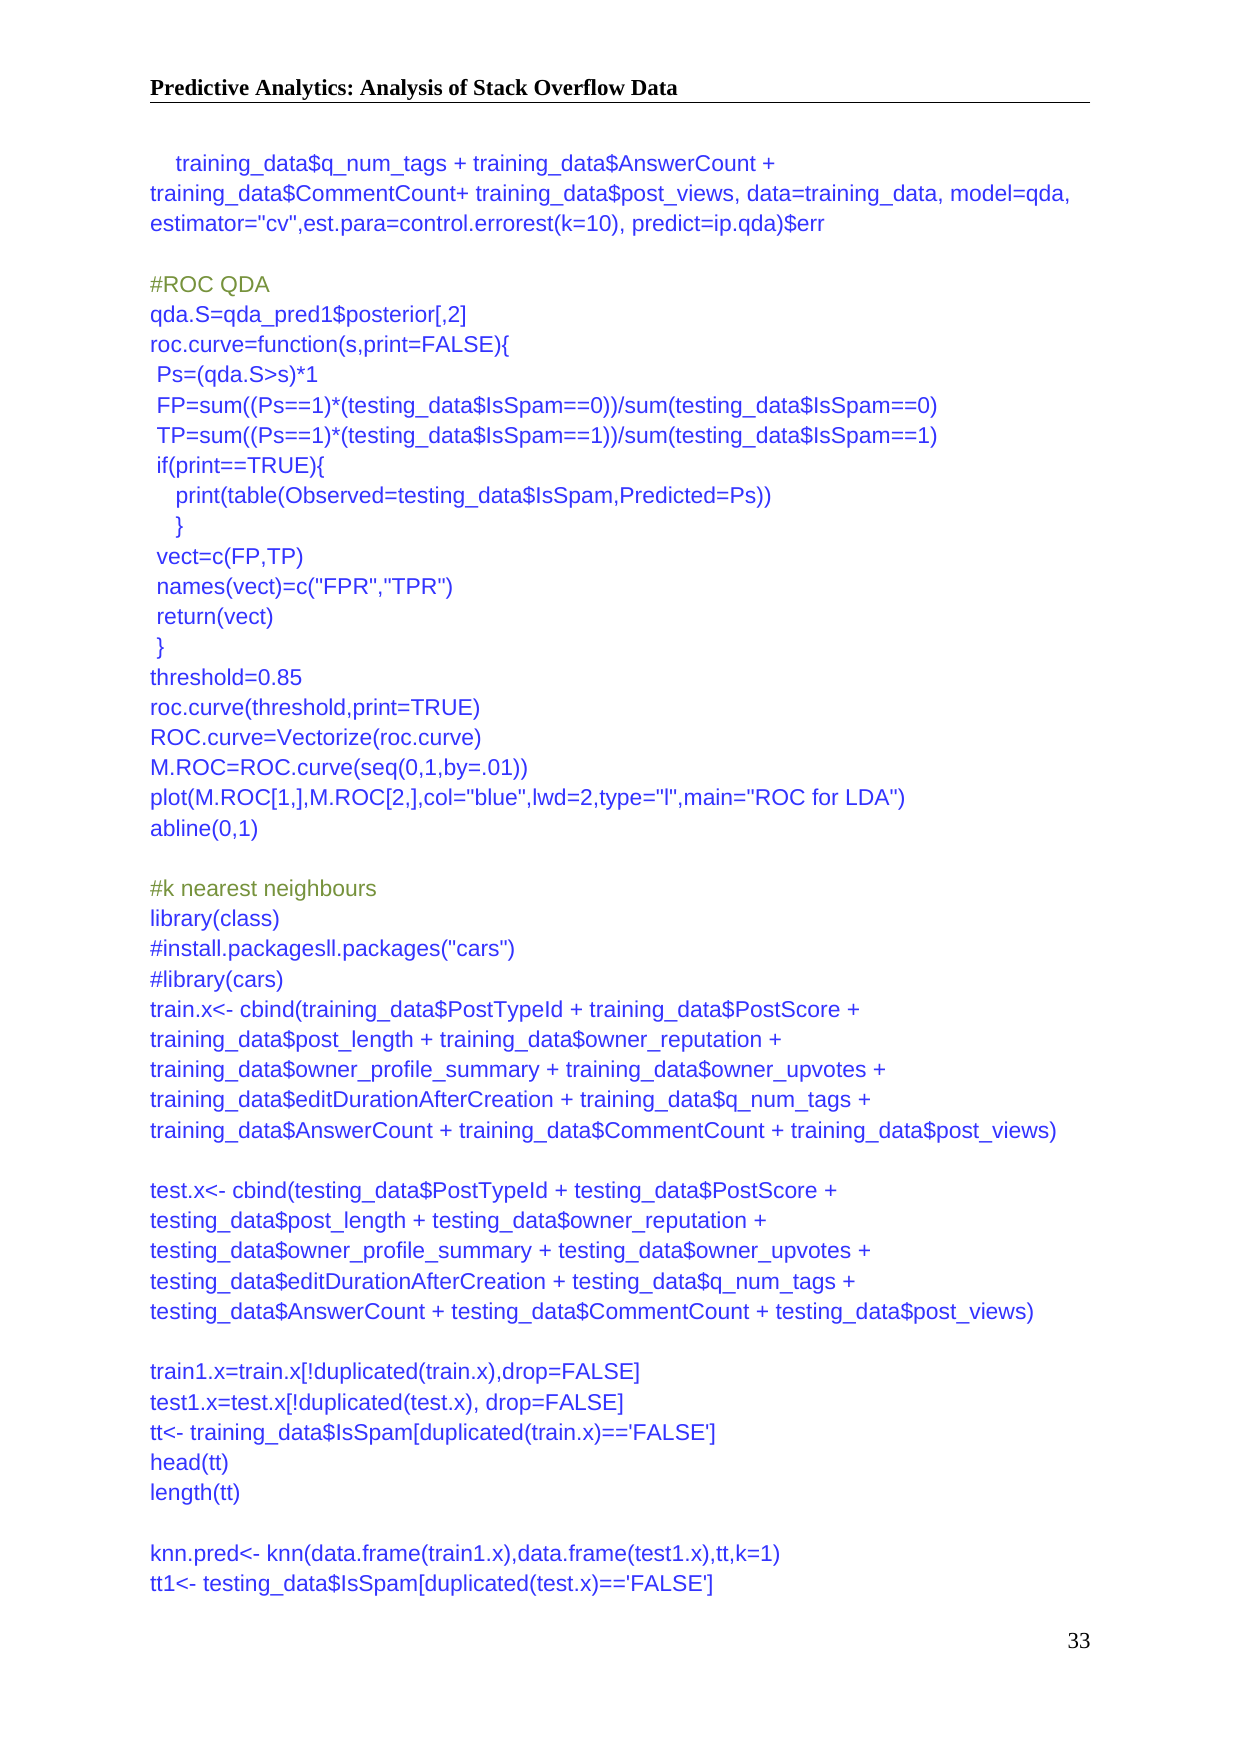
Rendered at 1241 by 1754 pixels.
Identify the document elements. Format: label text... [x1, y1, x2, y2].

text } [150, 633, 1090, 660]
text print(table(Observed=testing_data$IsSpam,Predicted=Ps)) [150, 482, 1090, 509]
text tt<- training_data$IsSpam[duplicated(train.x)=='FALSE'] [150, 1419, 1090, 1445]
text training_data$q_num_tags + training_data$AnswerCount + training_data$CommentCount+ training_data$post_views, data=training_data, model=qda, estimator="cv",est.para=control.errorest(k=10), predict=ip.qda)$err [150, 150, 1090, 237]
text abline(0,1) [150, 814, 1090, 841]
text #install.packagesll.packages("cars") [150, 935, 1090, 962]
text Ps=(qda.S>s)*1 [150, 361, 1090, 388]
text #library(cars) [150, 966, 1090, 992]
text #ROC QDA [150, 271, 1090, 297]
text knn.pred<- knn(data.frame(train1.x),data.frame(test1.x),tt,k=1) [150, 1539, 1090, 1566]
text train1.x=train.x[!duplicated(train.x),drop=FALSE] [150, 1358, 1090, 1385]
text roc.curve(threshold,print=TRUE) [150, 694, 1090, 720]
text plot(M.ROC[1,],M.ROC[2,],col="blue",lwd=2,type="l",main="ROC for LDA") [150, 784, 1090, 811]
text library(class) [150, 905, 1090, 932]
text names(vect)=c("FPR","TPR") [150, 573, 1090, 599]
text head(tt) [150, 1449, 1090, 1475]
text roc.curve=function(s,print=FALSE){ [150, 331, 1090, 358]
text } [150, 512, 1090, 539]
text #k nearest neighbours [150, 875, 1090, 901]
text TP=sum((Ps==1)*(testing_data$IsSpam==1))/sum(testing_data$IsSpam==1) [150, 422, 1090, 448]
text if(print==TRUE){ [150, 452, 1090, 478]
text qda.S=qda_pred1$posterior[,2] [150, 301, 1090, 327]
text threshold=0.85 [150, 663, 1090, 690]
text M.ROC=ROC.curve(seq(0,1,by=.01)) [150, 754, 1090, 781]
text test.x<- cbind(testing_data$PostTypeId + testing_data$PostScore + testing_data$post_length + testing_data$owner_reputation + testing_data$owner_profile_summary + testing_data$owner_upvotes + testing_data$editDurationAfterCreation + testing_data$q_num_tags + testing_data$AnswerCount + testing_data$CommentCount + testing_data$post_views) [150, 1177, 1090, 1324]
text test1.x=test.x[!duplicated(test.x), drop=FALSE] [150, 1388, 1090, 1415]
text ROC.curve=Vectorize(roc.curve) [150, 724, 1090, 750]
text tt1<- testing_data$IsSpam[duplicated(test.x)=='FALSE'] [150, 1570, 1090, 1596]
text length(tt) [150, 1479, 1090, 1506]
text vect=c(FP,TP) [150, 543, 1090, 569]
text FP=sum((Ps==1)*(testing_data$IsSpam==0))/sum(testing_data$IsSpam==0) [150, 392, 1090, 418]
text train.x<- cbind(training_data$PostTypeId + training_data$PostScore + training_data$post_length + training_data$owner_reputation + training_data$owner_profile_summary + training_data$owner_upvotes + training_data$editDurationAfterCreation + training_data$q_num_tags + training_data$AnswerCount + training_data$CommentCount + training_data$post_views) [150, 996, 1090, 1143]
text return(vect) [150, 603, 1090, 629]
